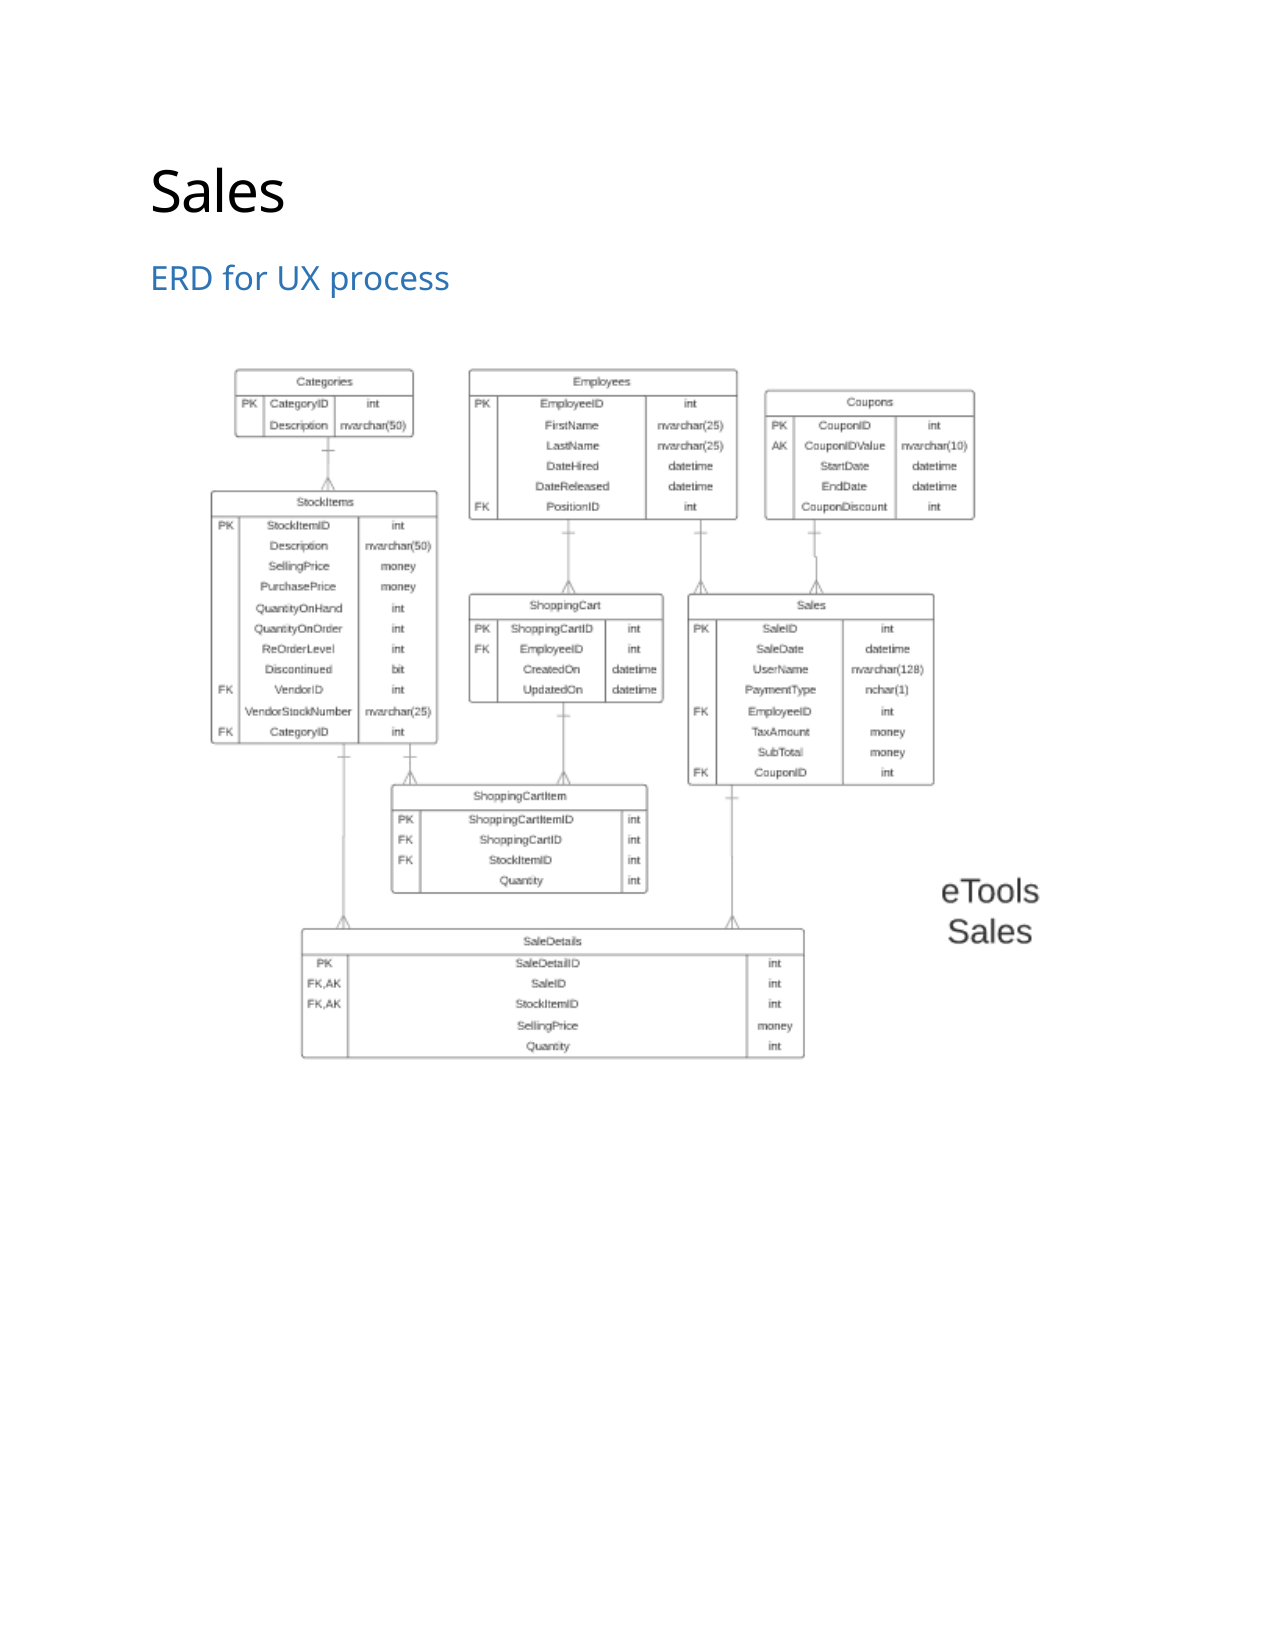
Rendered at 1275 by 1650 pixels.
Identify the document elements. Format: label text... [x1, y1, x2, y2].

subtitle ERD for UX process [150, 254, 1125, 300]
title Sales [150, 150, 1125, 229]
picture [150, 350, 1088, 1102]
